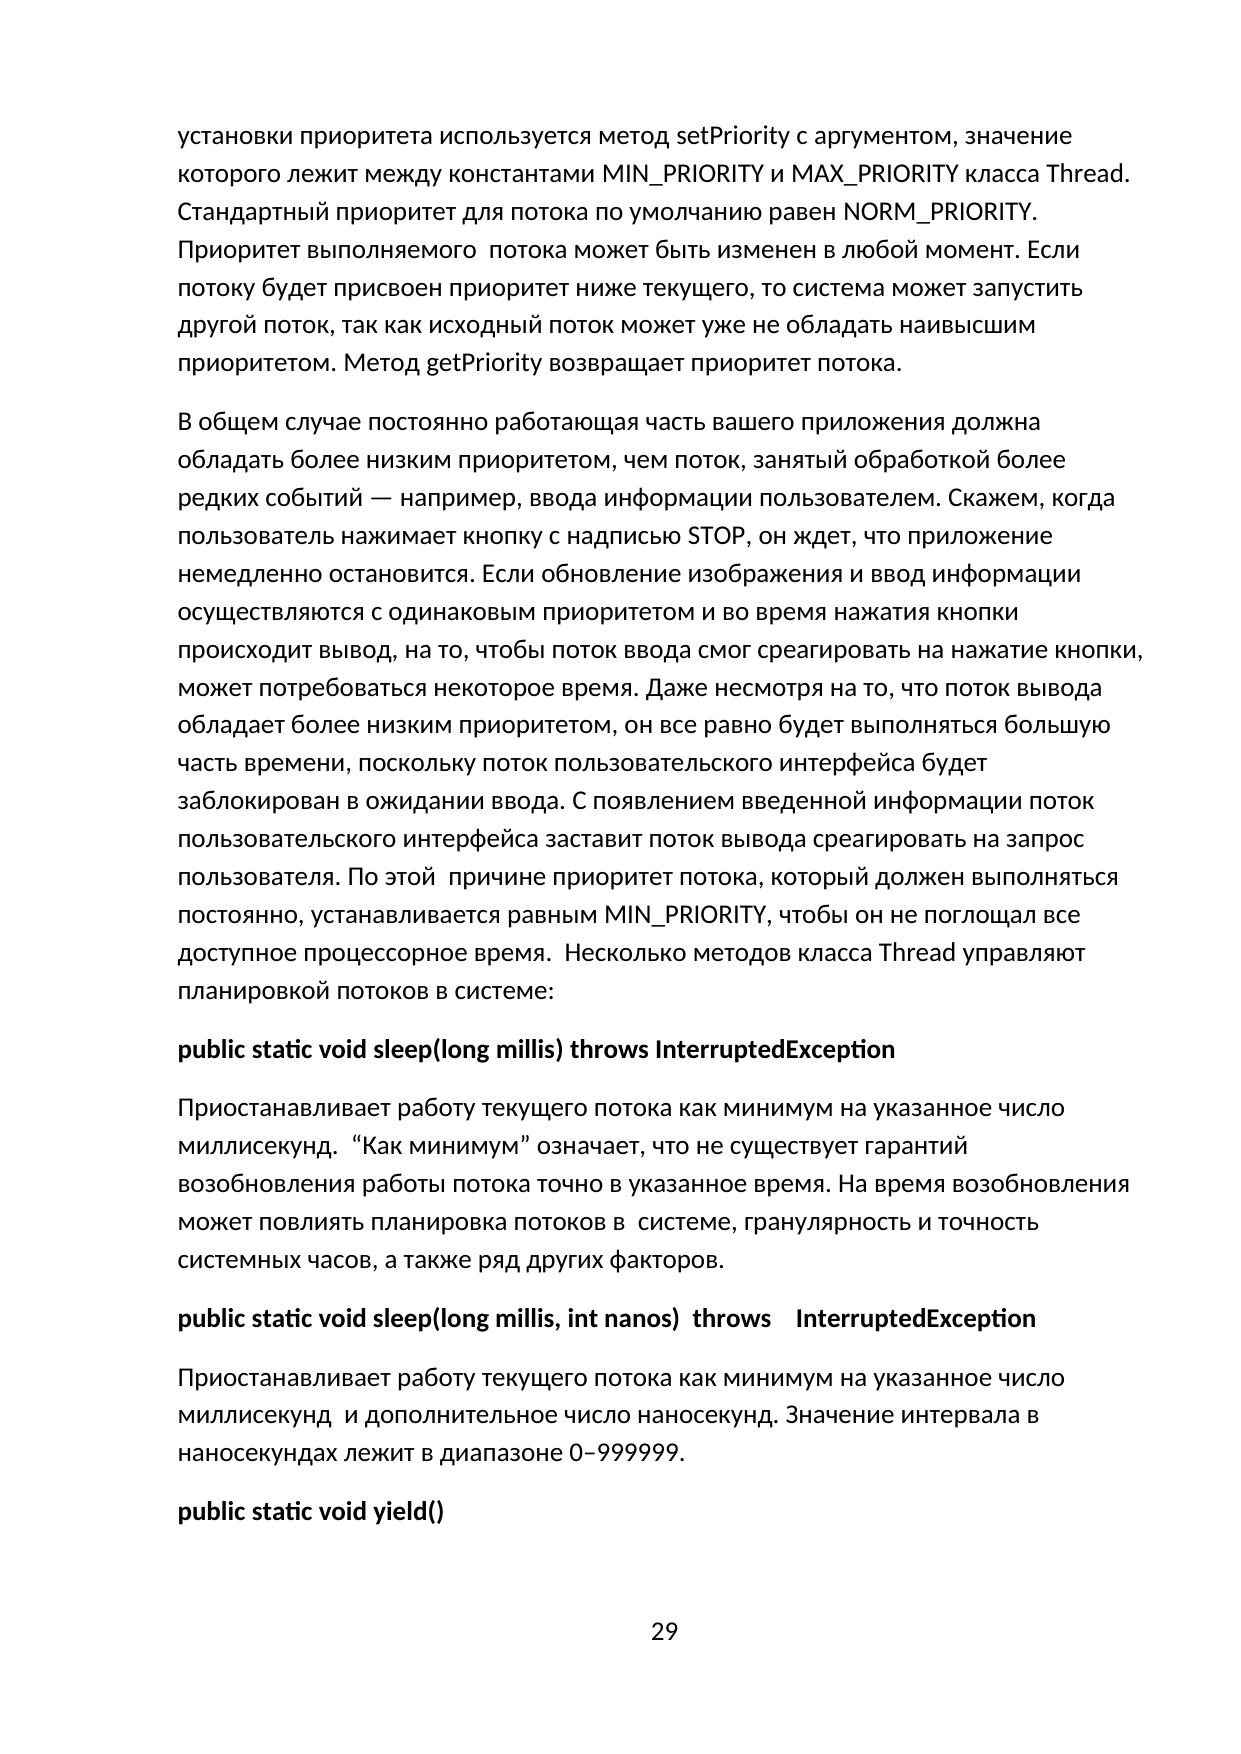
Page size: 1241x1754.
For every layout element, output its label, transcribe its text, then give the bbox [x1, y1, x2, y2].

text В общем случае постоянно работающая часть вашего приложения должна обладать более низким приоритетом, чем поток, занятый обработкой более редких событий — например, ввода информации пользователем. Скажем, когда пользователь нажимает кнопку с надписью STOP, он ждет, что приложение немедленно остановится. Если обновление изображения и ввод информации осуществляются с одинаковым приоритетом и во время нажатия кнопки происходит вывод, на то, чтобы поток ввода смог среагировать на нажатие кнопки, может потребоваться некоторое время. Даже несмотря на то, что поток вывода обладает более низким приоритетом, он все равно будет выполняться большую часть времени, поскольку поток пользовательского интерфейса будет заблокирован в ожидании ввода. С появлением введенной информации поток пользовательского интерфейса заставит поток вывода среагировать на запрос пользователя. По этой причине приоритет потока, который должен выполняться постоянно, устанавливается равным MIN_PRIORITY, чтобы он не поглощал все доступное процессорное время. Несколько методов класса Thread управляют планировкой потоков в системе: [177, 404, 1152, 1006]
text public static void sleep(long millis) throws InterruptedException [177, 1032, 1152, 1065]
text public static void sleep(long millis, int nanos) throws InterruptedException [177, 1301, 1152, 1334]
text public static void yield() [177, 1494, 1152, 1527]
text Приостанавливает работу текущего потока как минимум на указанное число миллисекунд и дополнительное число наносекунд. Значение интервала в наносекундах лежит в диапазоне 0–999999. [177, 1360, 1152, 1469]
text Приостанавливает работу текущего потока как минимум на указанное число миллисекунд. “Как минимум” означает, что не существует гарантий возобновления работы потока точно в указанное время. На время возобновления может повлиять планировка потоков в системе, гранулярность и точность системных часов, а также ряд других факторов. [177, 1091, 1152, 1275]
